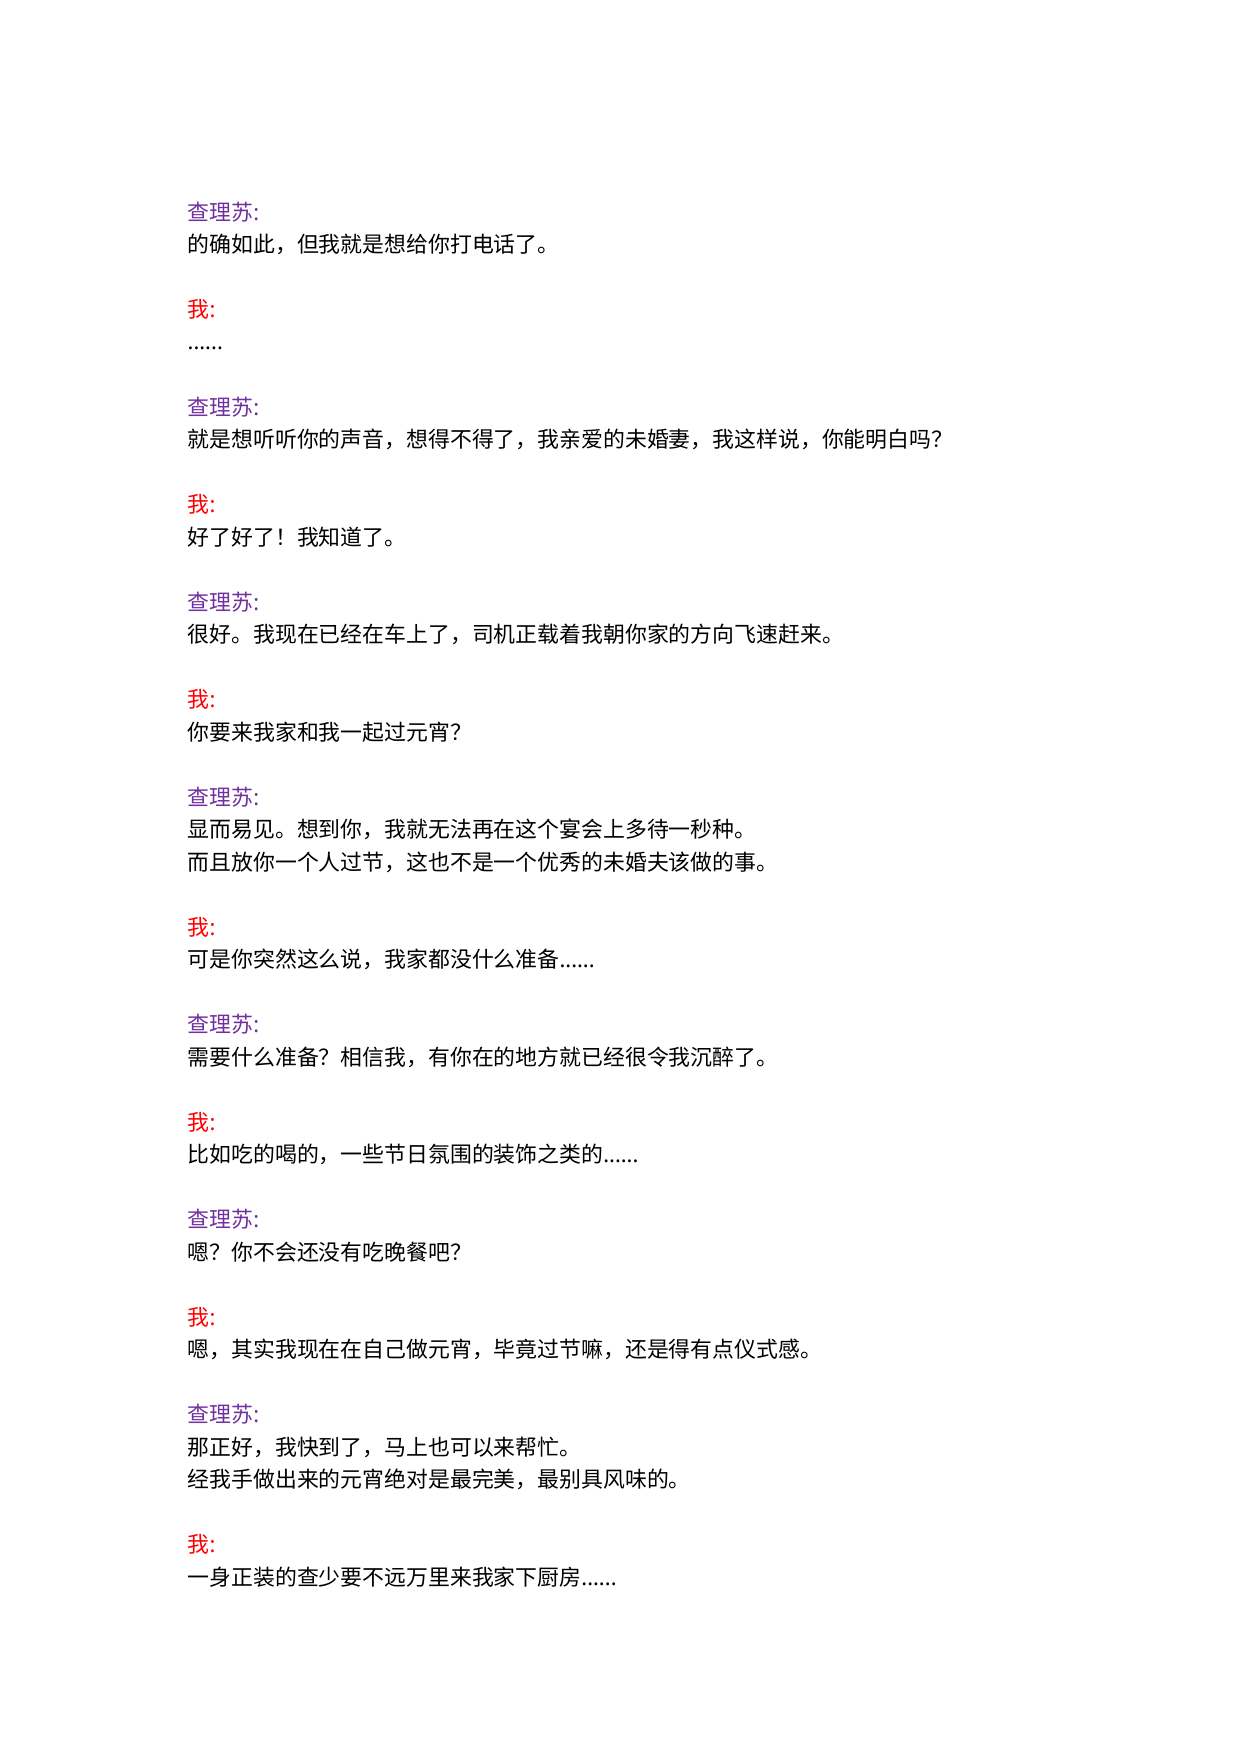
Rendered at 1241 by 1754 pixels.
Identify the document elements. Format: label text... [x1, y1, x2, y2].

text 查理苏: [187, 779, 1053, 812]
text 嗯？你不会还没有吃晚餐吧？ [187, 1234, 1053, 1267]
text 可是你突然这么说，我家都没什么准备...... [187, 942, 1053, 974]
text 查理苏: [187, 1397, 1053, 1429]
text 嗯，其实我现在在自己做元宵，毕竟过节嘛，还是得有点仪式感。 [187, 1332, 1053, 1364]
text 而且放你一个人过节，这也不是一个优秀的未婚夫该做的事。 [187, 844, 1053, 877]
text 我: [187, 292, 1053, 324]
text 我: [187, 1299, 1053, 1332]
text 的确如此，但我就是想给你打电话了。 [187, 227, 1053, 259]
text 我: [187, 487, 1053, 519]
text 你要来我家和我一起过元宵？ [187, 714, 1053, 747]
text 查理苏: [187, 1202, 1053, 1234]
text 查理苏: [187, 194, 1053, 227]
text ...... [187, 324, 1053, 357]
text 我: [187, 1527, 1053, 1559]
text 好了好了！我知道了。 [187, 519, 1053, 552]
text 就是想听听你的声音，想得不得了，我亲爱的未婚妻，我这样说，你能明白吗？ [187, 422, 1053, 454]
text 一身正装的查少要不远万里来我家下厨房...... [187, 1559, 1053, 1592]
text 显而易见。想到你，我就无法再在这个宴会上多待一秒种。 [187, 812, 1053, 844]
text 我: [187, 1104, 1053, 1137]
text 很好。我现在已经在车上了，司机正载着我朝你家的方向飞速赶来。 [187, 617, 1053, 649]
text 查理苏: [187, 1007, 1053, 1039]
text 查理苏: [187, 389, 1053, 422]
text 我: [187, 909, 1053, 942]
text 那正好，我快到了，马上也可以来帮忙。 [187, 1429, 1053, 1462]
text 需要什么准备？相信我，有你在的地方就已经很令我沉醉了。 [187, 1039, 1053, 1072]
text 我: [187, 682, 1053, 714]
text 查理苏: [187, 584, 1053, 617]
text 比如吃的喝的，一些节日氛围的装饰之类的...... [187, 1137, 1053, 1169]
text 经我手做出来的元宵绝对是最完美，最别具风味的。 [187, 1462, 1053, 1494]
